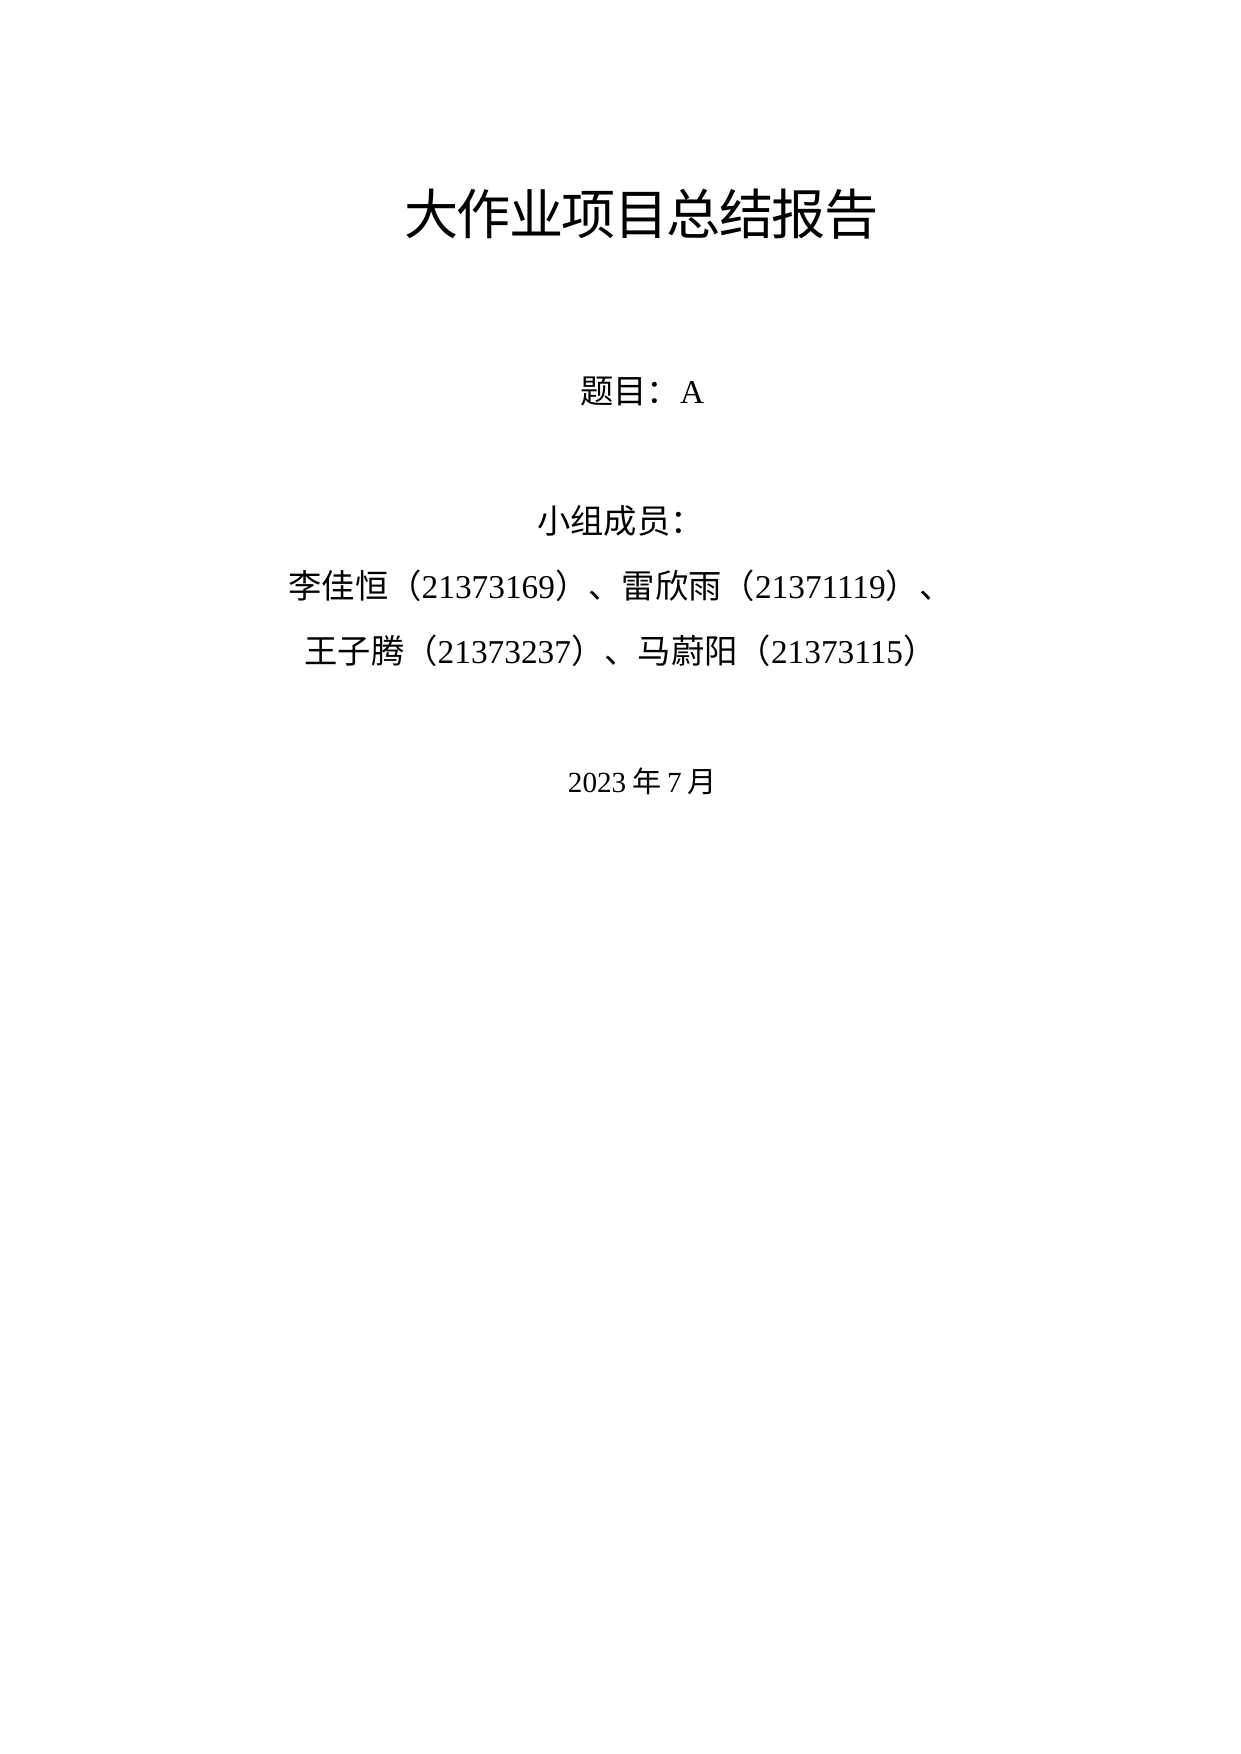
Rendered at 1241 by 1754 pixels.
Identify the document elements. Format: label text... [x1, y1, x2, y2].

text 李佳恒（21373169）、雷欣雨（21371119）、 [187, 552, 1053, 617]
text 题目：A [187, 357, 1053, 422]
text 大作业项目总结报告 [187, 162, 1053, 259]
text 2023年7月 [187, 747, 1053, 812]
text 王子腾（21373237）、马蔚阳（21373115） [187, 617, 1053, 682]
text 小组成员： [187, 487, 1053, 552]
